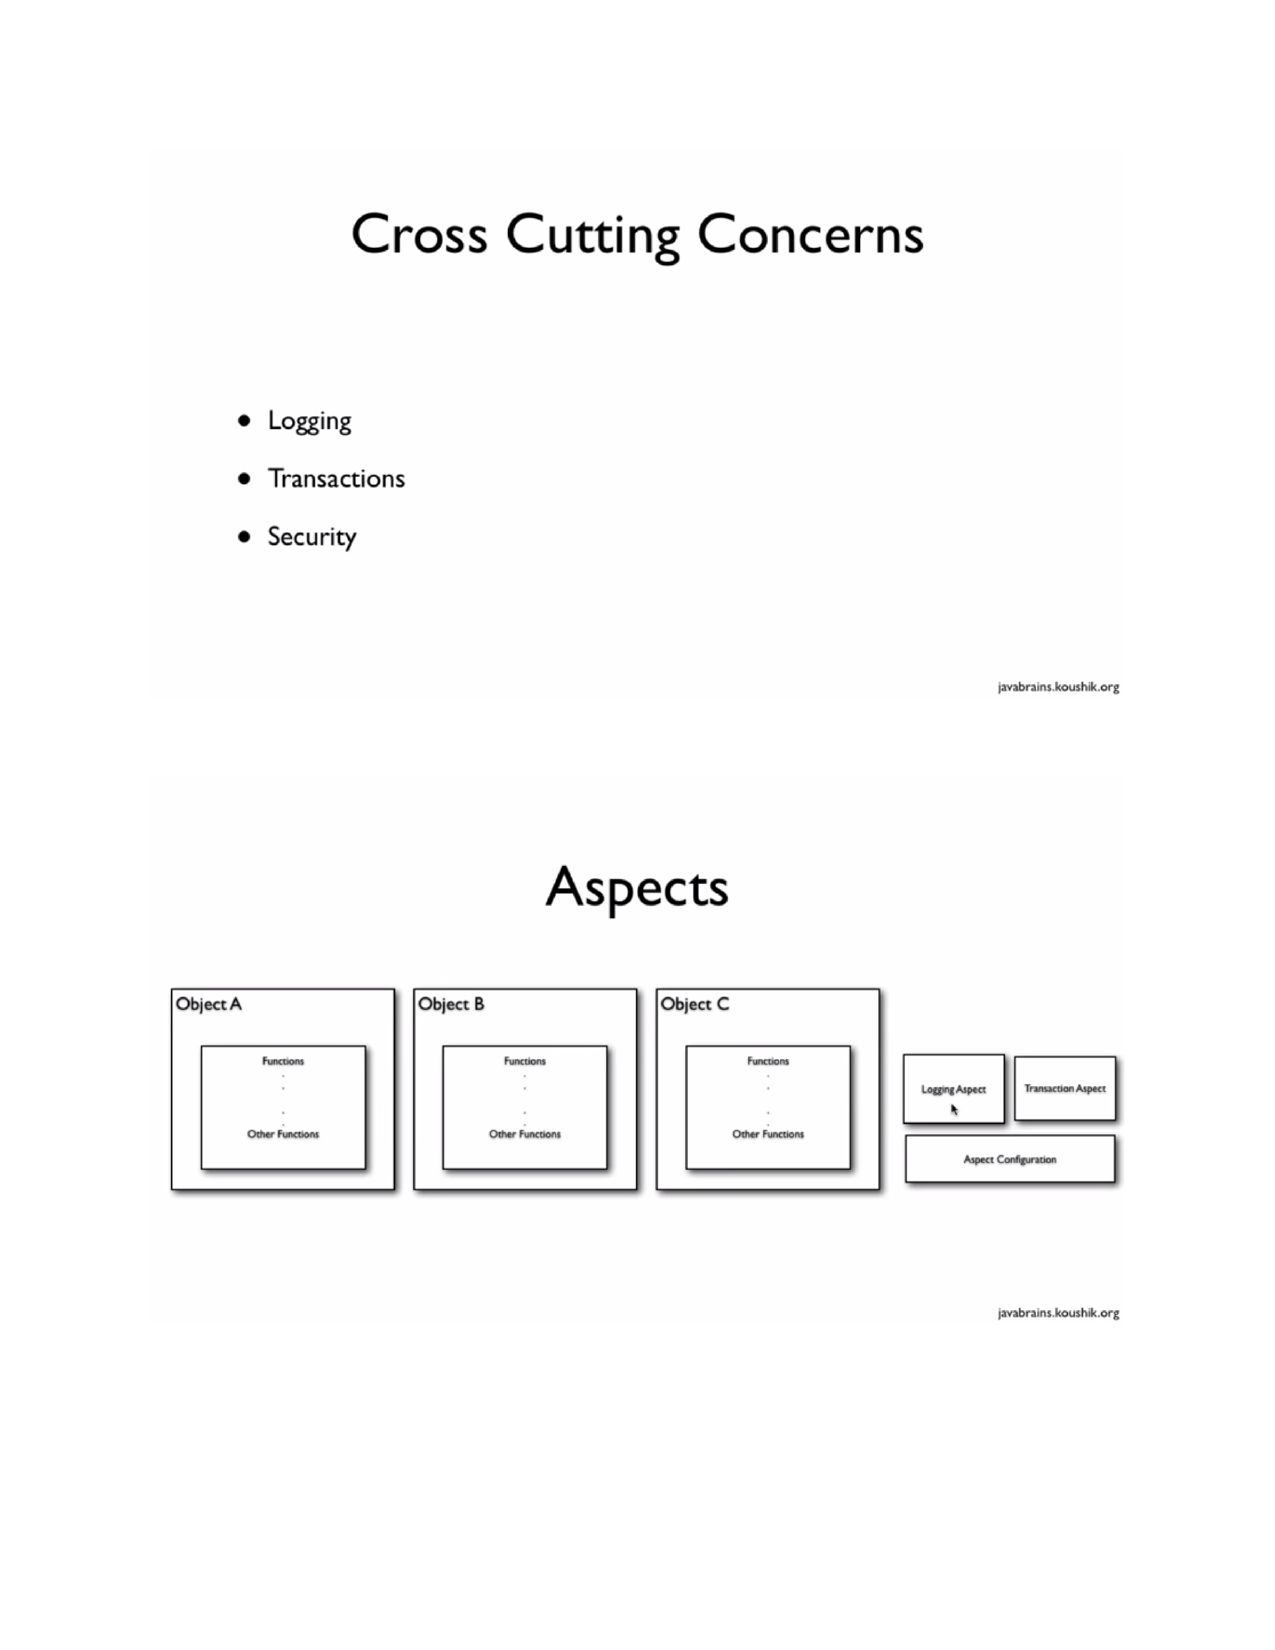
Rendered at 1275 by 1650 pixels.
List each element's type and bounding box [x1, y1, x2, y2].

picture [150, 776, 1125, 1325]
picture [150, 150, 1125, 699]
